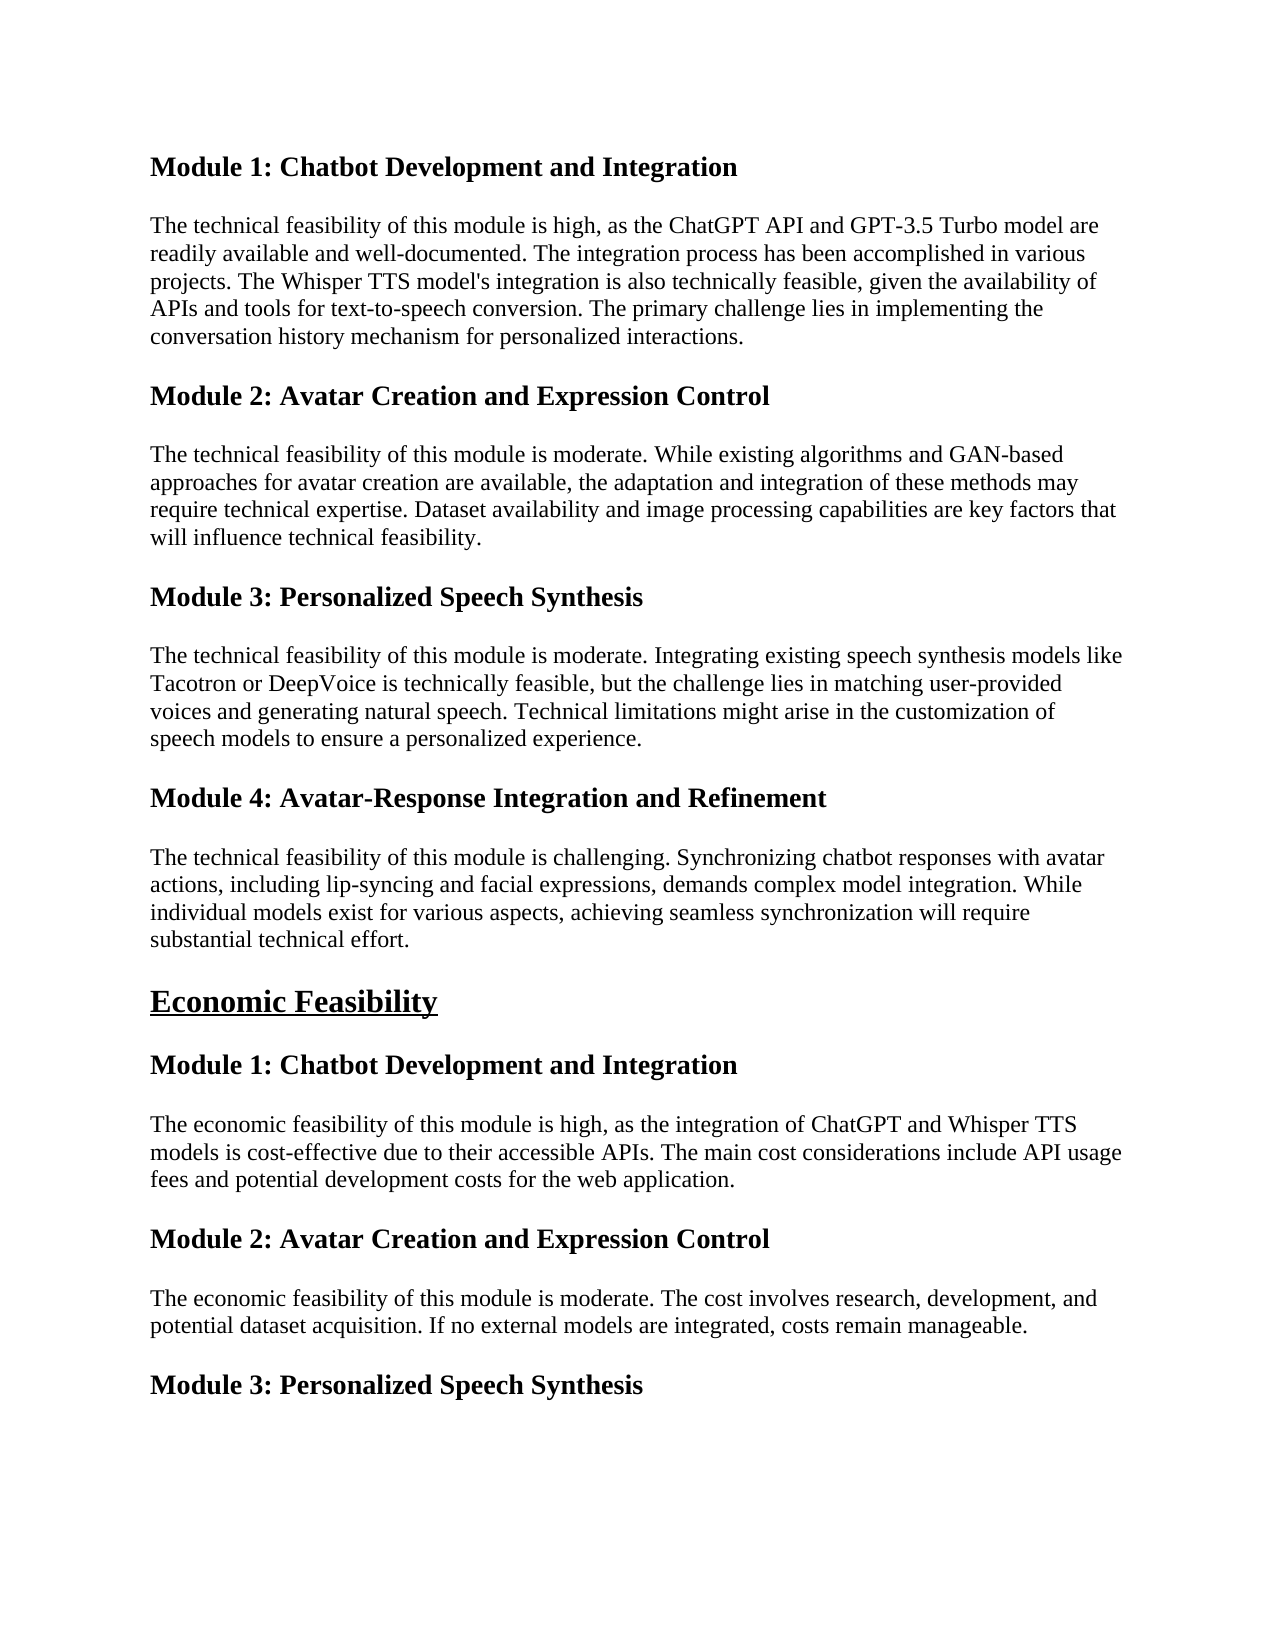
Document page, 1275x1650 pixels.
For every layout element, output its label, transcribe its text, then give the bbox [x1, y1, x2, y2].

text Module 1: Chatbot Development and Integration [150, 150, 1125, 182]
text Module 2: Avatar Creation and Expression Control [150, 1222, 1125, 1254]
text The technical feasibility of this module is high, as the ChatGPT API and GPT-3.5 Turbo model are readily available and well-documented. The integration process has been accomplished in various projects. The Whisper TTS model's integration is also technically feasible, given the availability of APIs and tools for text-to-speech conversion. The primary challenge lies in implementing the conversation history mechanism for personalized interactions. [150, 212, 1125, 349]
text Module 4: Avatar-Response Integration and Refinement [150, 781, 1125, 813]
text Module 2: Avatar Creation and Expression Control [150, 379, 1125, 411]
text The economic feasibility of this module is high, as the integration of ChatGPT and Whisper TTS models is cost-effective due to their accessible APIs. The main cost considerations include API usage fees and potential development costs for the web application. [150, 1110, 1125, 1193]
text Module 1: Chatbot Development and Integration [150, 1048, 1125, 1081]
text The technical feasibility of this module is moderate. While existing algorithms and GAN-based approaches for avatar creation are available, the adaptation and integration of these methods may require technical expertise. Dataset availability and image processing capabilities are key factors that will influence technical feasibility. [150, 440, 1125, 551]
text Module 3: Personalized Speech Synthesis [150, 580, 1125, 612]
text Economic Feasibility [150, 982, 1125, 1019]
text The economic feasibility of this module is moderate. The cost involves research, development, and potential dataset acquisition. If no external models are integrated, costs remain manageable. [150, 1283, 1125, 1339]
text The technical feasibility of this module is challenging. Synchronizing chatbot responses with avatar actions, including lip-syncing and facial expressions, demands complex model integration. While individual models exist for various aspects, achieving seamless synchronization will require substantial technical effort. [150, 843, 1125, 953]
text Module 3: Personalized Speech Synthesis [150, 1368, 1125, 1400]
text The technical feasibility of this module is moderate. Integrating existing speech synthesis models like Tacotron or DeepVoice is technically feasible, but the challenge lies in matching user-provided voices and generating natural speech. Technical limitations might arise in the customization of speech models to ensure a personalized experience. [150, 641, 1125, 752]
